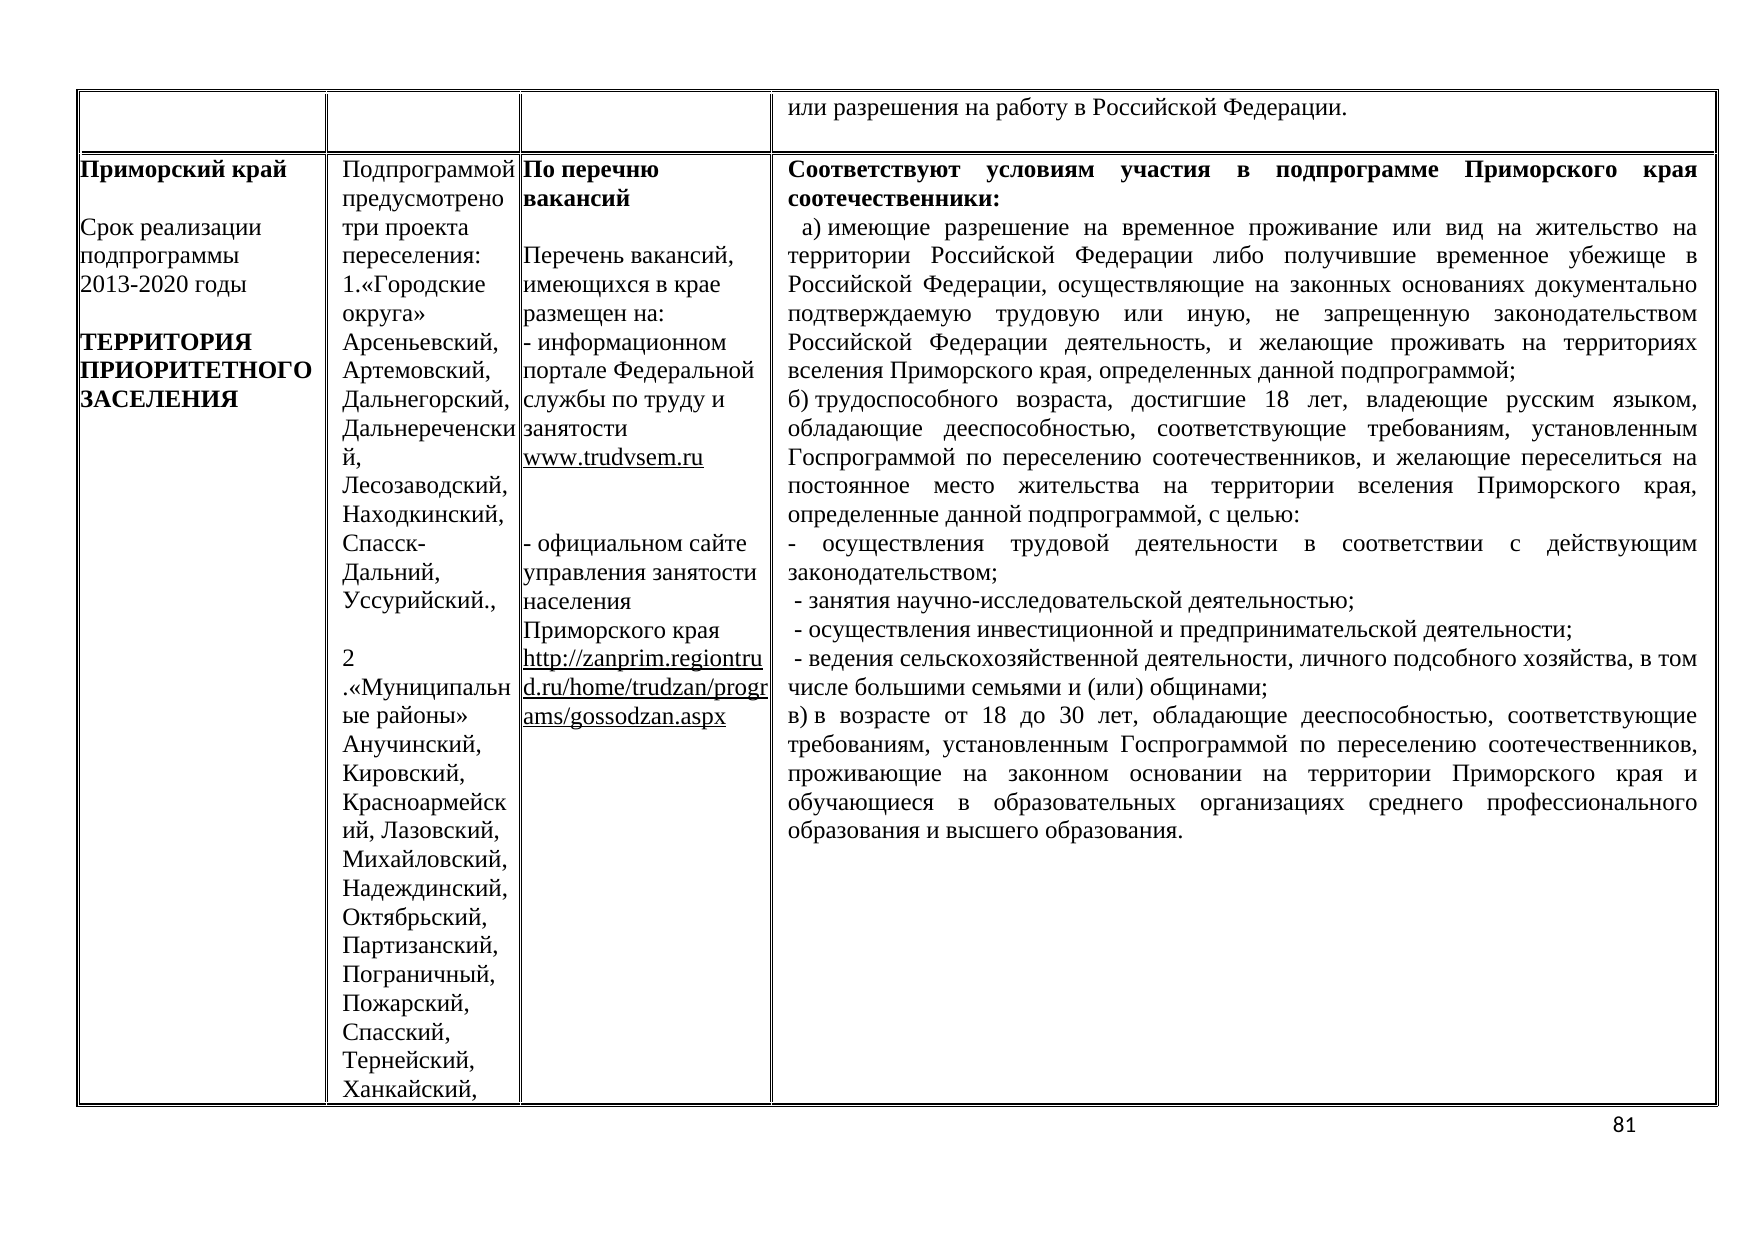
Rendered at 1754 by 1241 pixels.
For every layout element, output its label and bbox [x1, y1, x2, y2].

table_cell [326, 155, 521, 1103]
table_cell [521, 92, 772, 151]
table_cell [521, 155, 772, 1103]
table_cell [80, 92, 326, 151]
table_cell [772, 151, 1716, 1103]
table_cell [772, 92, 1715, 151]
table_cell [80, 151, 326, 1103]
table_cell [326, 92, 521, 151]
